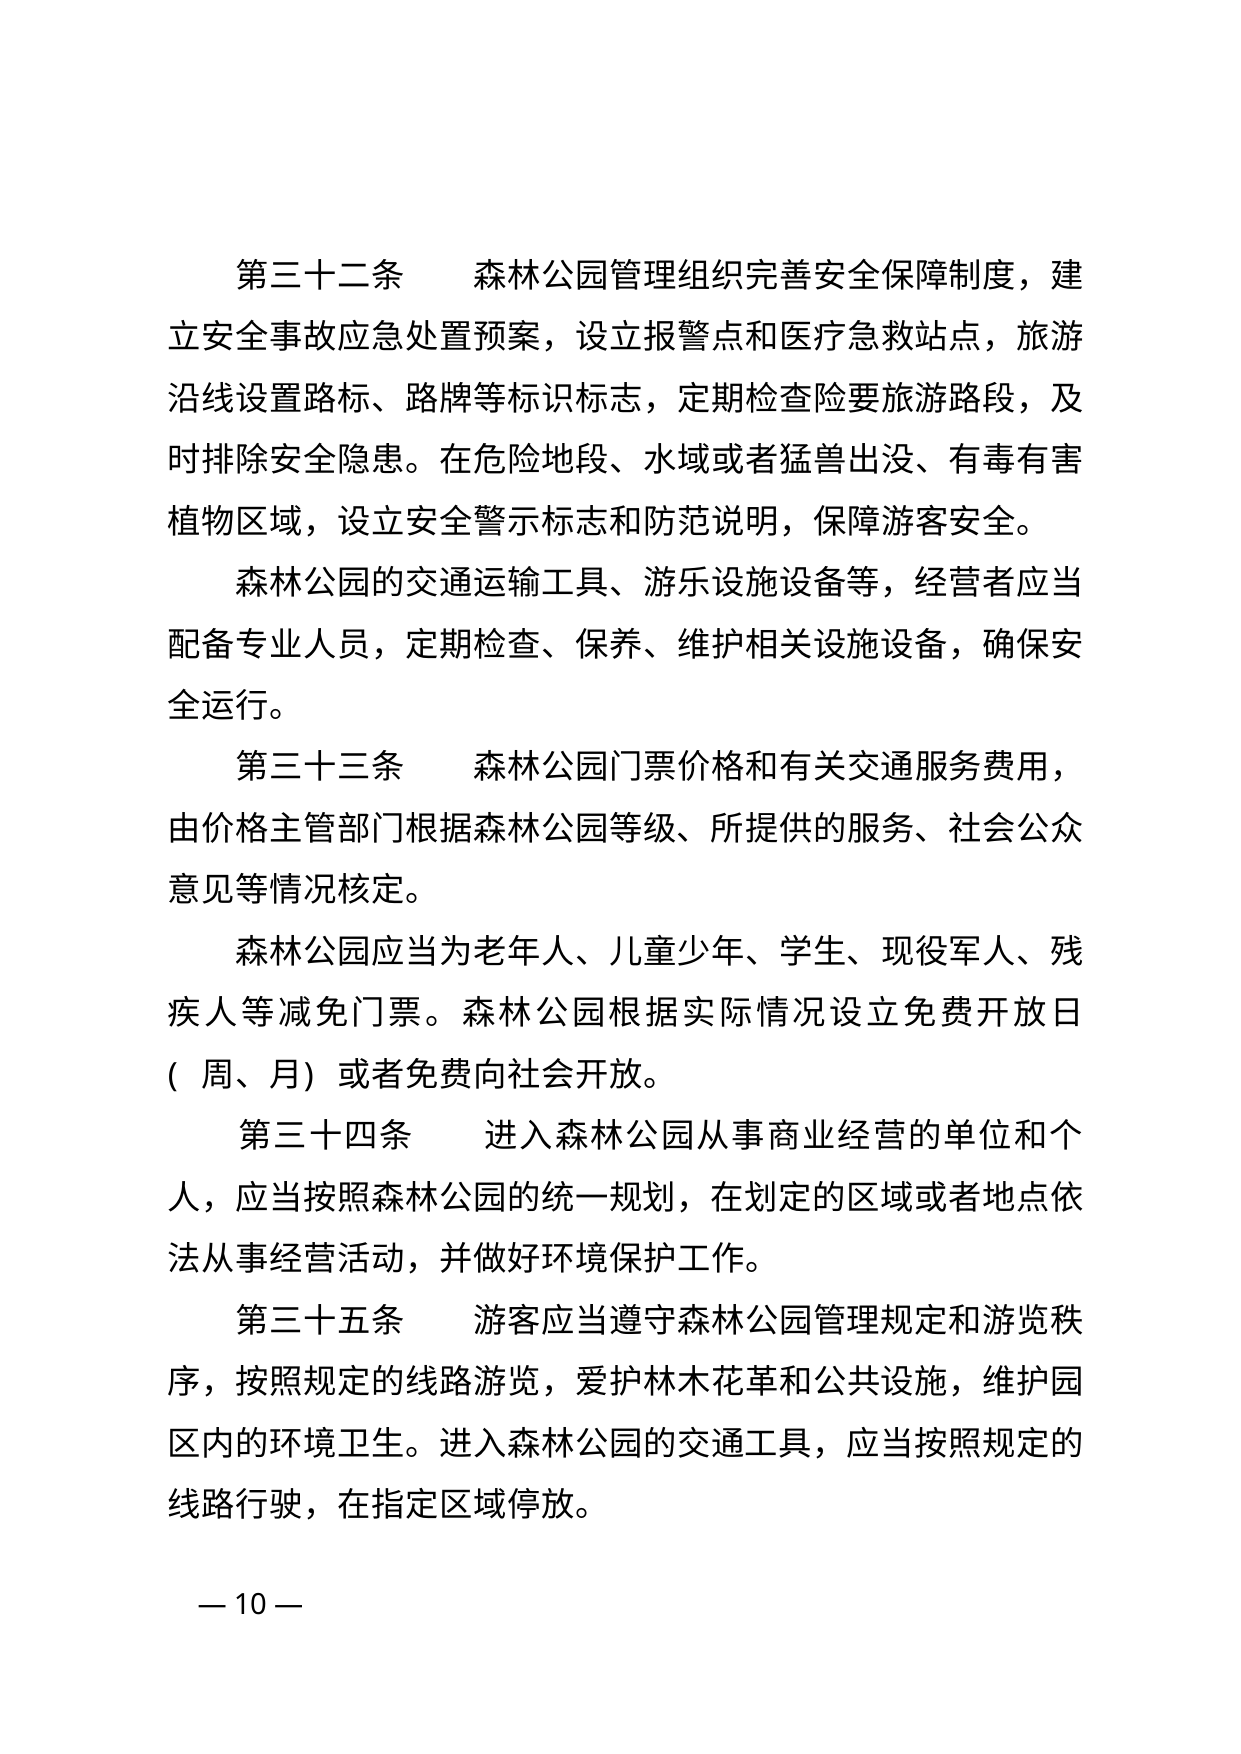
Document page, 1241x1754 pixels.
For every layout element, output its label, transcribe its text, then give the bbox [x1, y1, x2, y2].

text 第三十三条 森林公园门票价格和有关交通服务费用，由价格主管部门根据森林公园等级、所提供的服务、社会公众意见等情况核定。 [168, 734, 1084, 918]
text 森林公园的交通运输工具、游乐设施设备等，经营者应当配备专业人员，定期检查、保养、维护相关设施设备，确保安全运行。 [168, 549, 1084, 734]
text 第三十四条 进入森林公园从事商业经营的单位和个人，应当按照森林公园的统一规划，在划定的区域或者地点依法从事经营活动，并做好环境保护工作。 [168, 1102, 1084, 1287]
text 第三十二条 森林公园管理组织完善安全保障制度，建立安全事故应急处置预案，设立报警点和医疗急救站点，旅游沿线设置路标、路牌等标识标志，定期检查险要旅游路段，及时排除安全隐患。在危险地段、水域或者猛兽出没、有毒有害植物区域，设立安全警示标志和防范说明，保障游客安全。 [168, 242, 1084, 549]
text 第三十五条 游客应当遵守森林公园管理规定和游览秩序，按照规定的线路游览，爱护林木花革和公共设施，维护园区内的环境卫生。进入森林公园的交通工具，应当按照规定的线路行驶，在指定区域停放。 [168, 1287, 1084, 1533]
text 森林公园应当为老年人、儿童少年、学生、现役军人、残疾人等减免门票。森林公园根据实际情况设立免费开放日(周、月)或者免费向社会开放。 [168, 918, 1084, 1102]
